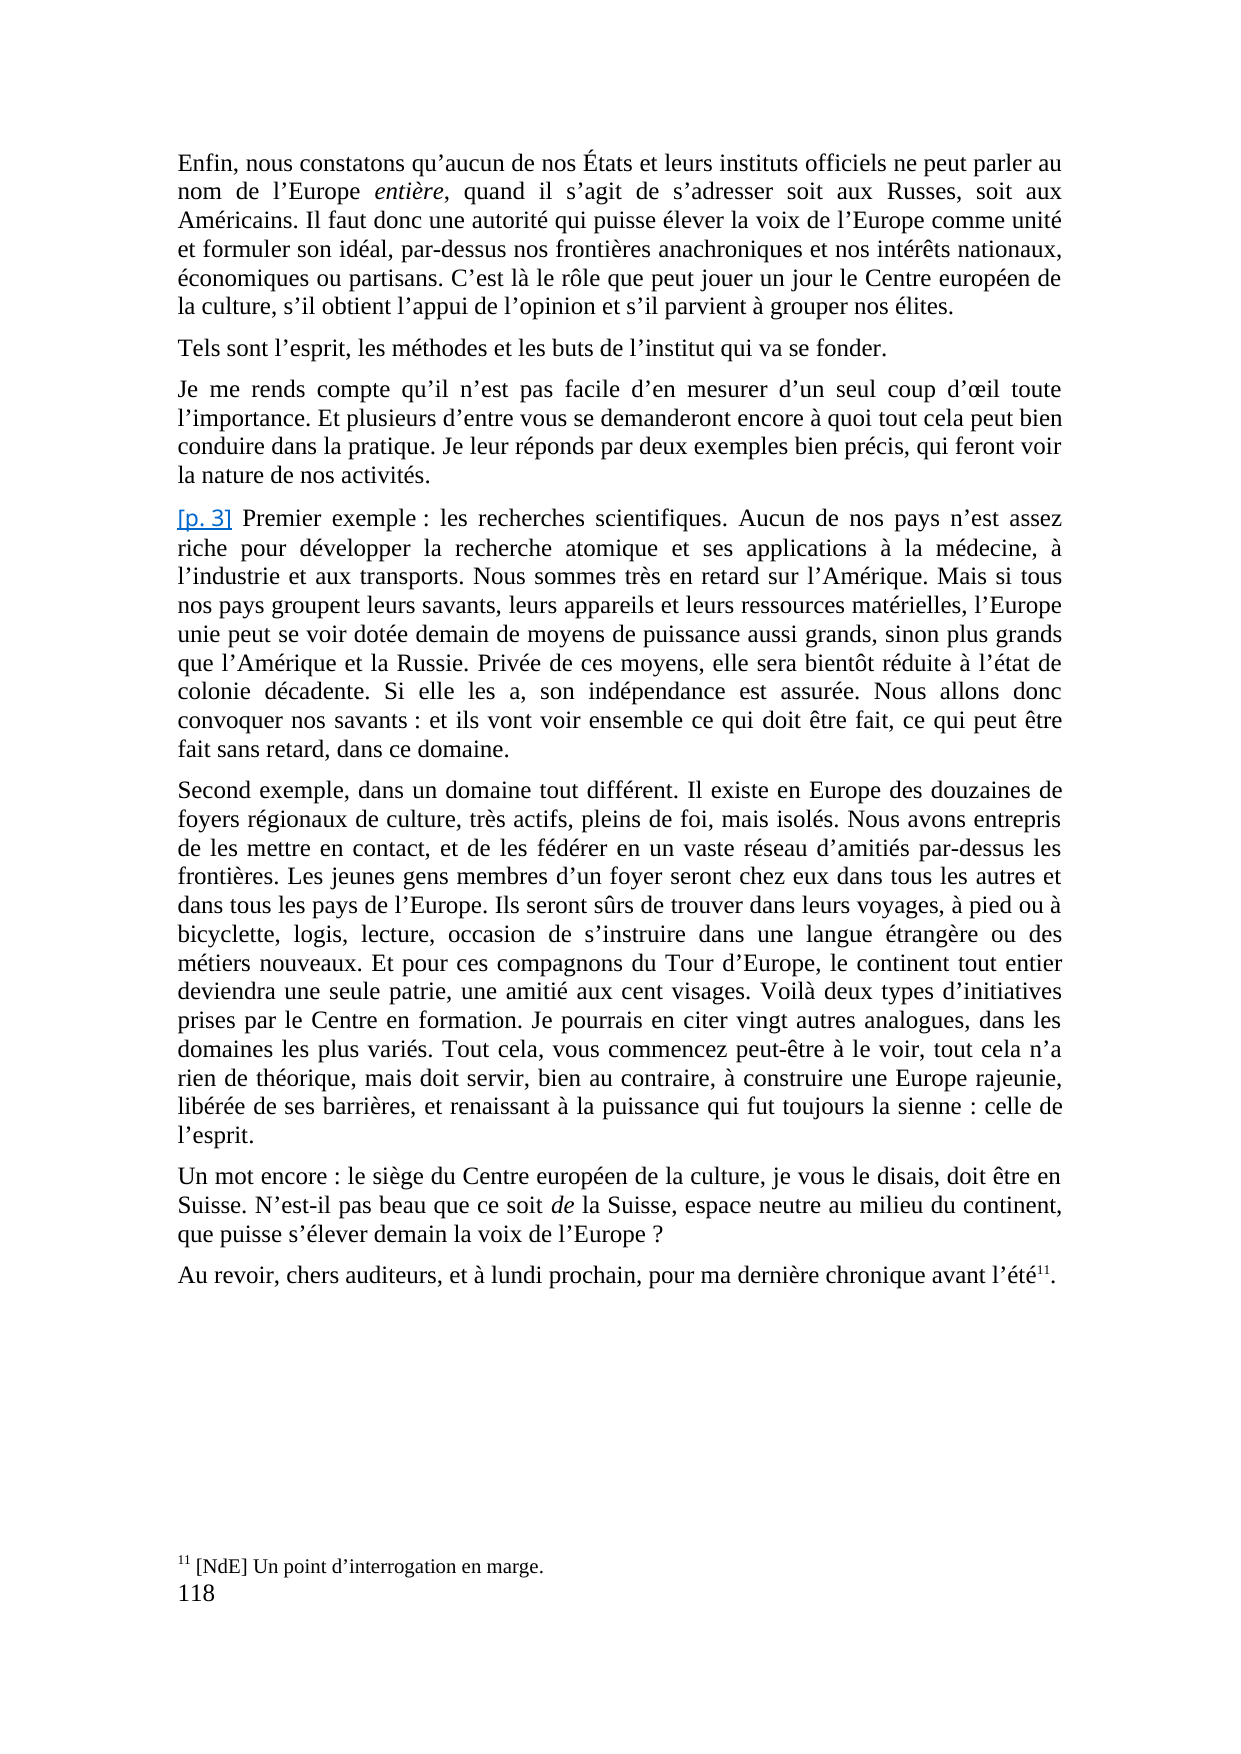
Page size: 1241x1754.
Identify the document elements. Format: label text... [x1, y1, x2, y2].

text Au revoir, chers auditeurs, et à lundi prochain, pour ma dernière chronique avant l’été. [177, 1260, 1063, 1289]
text Un mot encore : le siège du Centre européen de la culture, je vous le disais, doit être en Suisse. N’est-il pas beau que ce soit de la Suisse, espace neutre au milieu du continent, que puisse s’élever demain la voix de l’Europe ? [177, 1161, 1063, 1248]
text Je me rends compte qu’il n’est pas facile d’en mesurer d’un seul coup d’œil toute l’importance. Et plusieurs d’entre vous se demanderont encore à quoi tout cela peut bien conduire dans la pratique. Je leur réponds par deux exemples bien précis, qui feront voir la nature de nos activités. [177, 374, 1063, 489]
text Second exemple, dans un domaine tout différent. Il existe en Europe des douzaines de foyers régionaux de culture, très actifs, pleins de foi, mais isolés. Nous avons entrepris de les mettre en contact, et de les fédérer en un vaste réseau d’amitiés par-dessus les frontières. Les jeunes gens membres d’un foyer seront chez eux dans tous les autres et dans tous les pays de l’Europe. Ils seront sûrs de trouver dans leurs voyages, à pied ou à bicyclette, logis, lecture, occasion de s’instruire dans une langue étrangère ou des métiers nouveaux. Et pour ces compagnons du Tour d’Europe, le continent tout entier deviendra une seule patrie, une amitié aux cent visages. Voilà deux types d’initiatives prises par le Centre en formation. Je pourrais en citer vingt autres analogues, dans les domaines les plus variés. Tout cela, vous commencez peut-être à le voir, tout cela n’a rien de théorique, mais doit servir, bien au contraire, à construire une Europe rajeunie, libérée de ses barrières, et renaissant à la puissance qui fut toujours la sienne : celle de l’esprit. [177, 775, 1063, 1149]
text Enfin, nous constatons qu’aucun de nos États et leurs instituts officiels ne peut parler au nom de l’Europe entière, quand il s’agit de s’adresser soit aux Russes, soit aux Américains. Il faut donc une autorité qui puisse élever la voix de l’Europe comme unité et formuler son idéal, par-dessus nos frontières anachroniques et nos intérêts nationaux, économiques ou partisans. C’est là le rôle que peut jouer un jour le Centre européen de la culture, s’il obtient l’appui de l’opinion et s’il parvient à grouper nos élites. [177, 148, 1063, 320]
text [p. 3] Premier exemple : les recherches scientifiques. Aucun de nos pays n’est assez riche pour développer la recherche atomique et ses applications à la médecine, à l’industrie et aux transports. Nous sommes très en retard sur l’Amérique. Mais si tous nos pays groupent leurs savants, leurs appareils et leurs ressources matérielles, l’Europe unie peut se voir dotée demain de moyens de puissance aussi grands, sinon plus grands que l’Amérique et la Russie. Privée de ces moyens, elle sera bientôt réduite à l’état de colonie décadente. Si elle les a, son indépendance est assurée. Nous allons donc convoquer nos savants : et ils vont voir ensemble ce qui doit être fait, ce qui peut être fait sans retard, dans ce domaine. [177, 501, 1063, 763]
text Tels sont l’esprit, les méthodes et les buts de l’institut qui va se fonder. [177, 333, 1063, 361]
